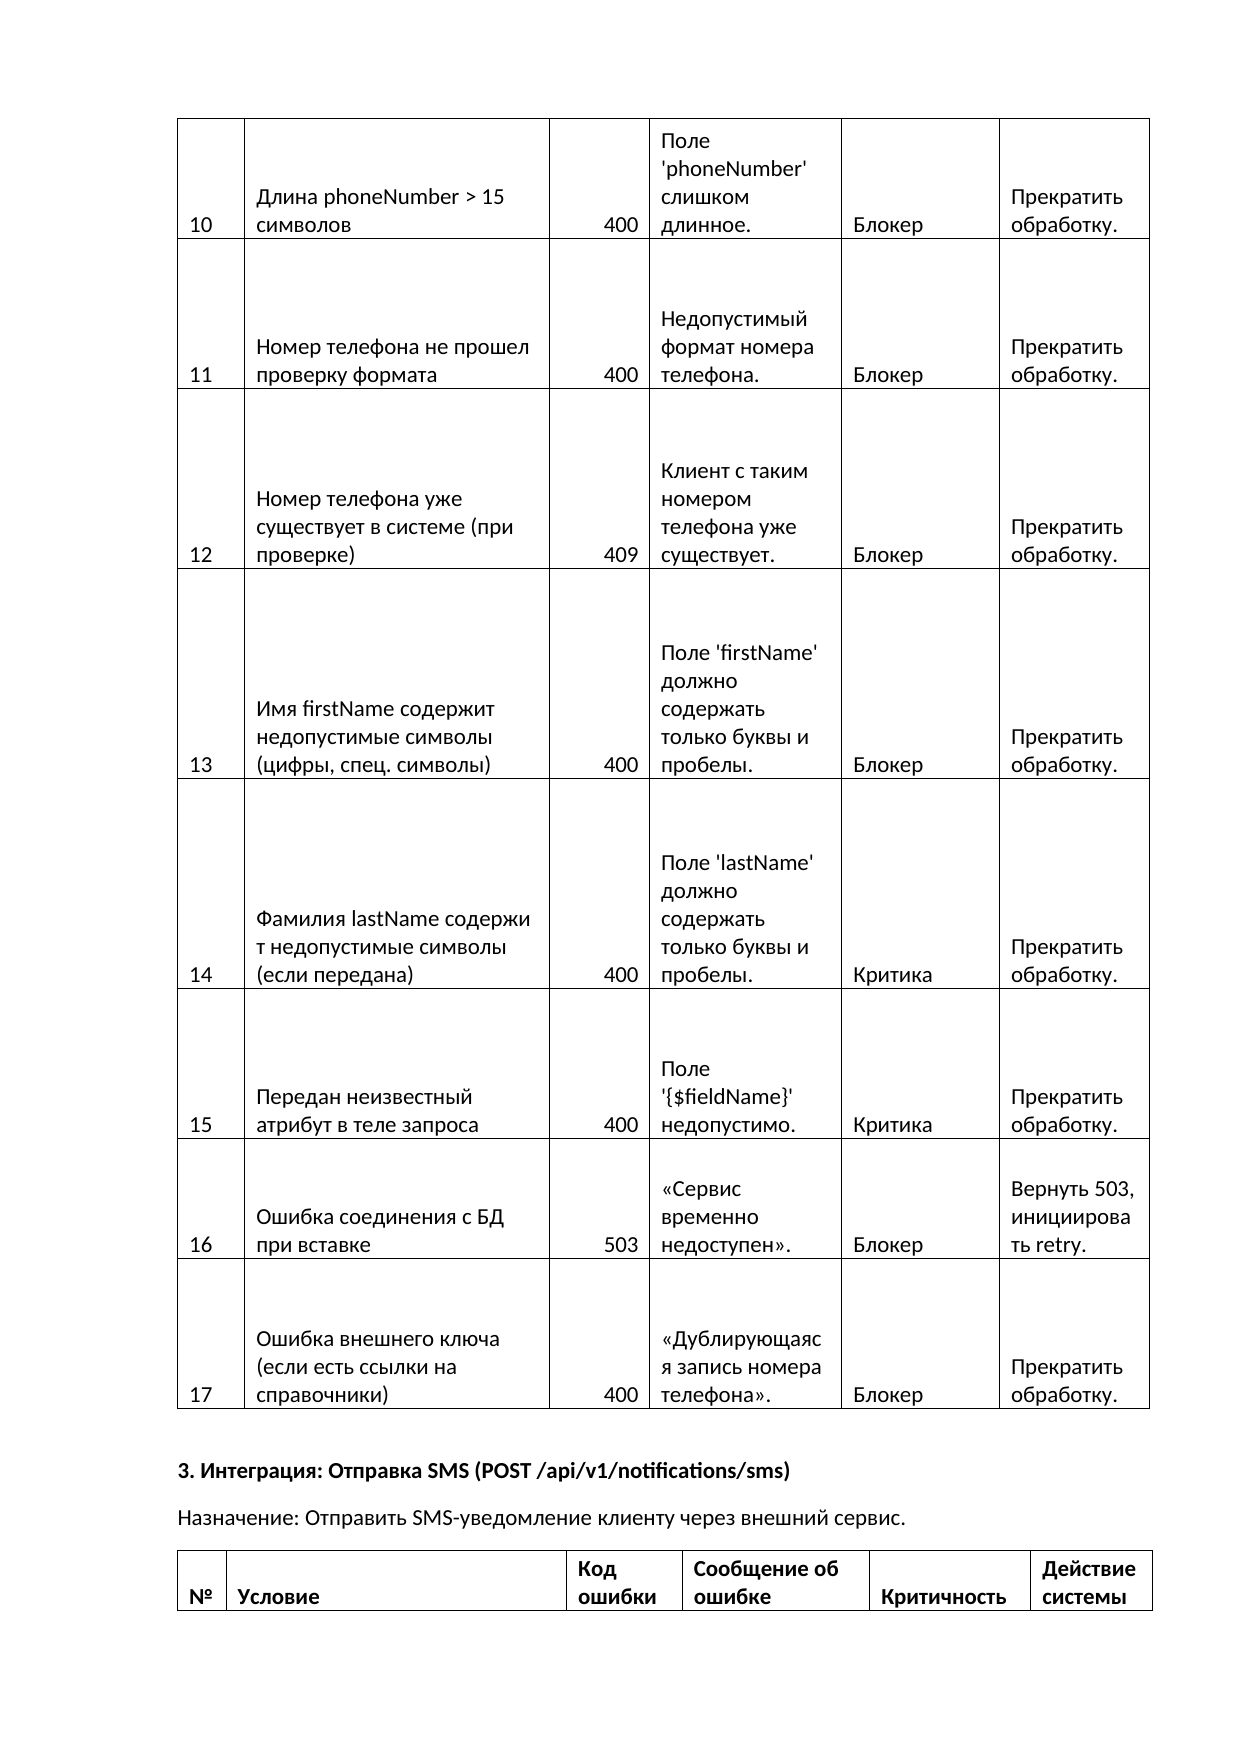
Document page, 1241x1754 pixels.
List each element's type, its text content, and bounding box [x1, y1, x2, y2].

table_header Условие [227, 1551, 566, 1610]
table_cell Блокер [842, 569, 999, 778]
table_header Действие системы [1031, 1551, 1152, 1610]
table_cell Блокер [842, 1139, 999, 1258]
table_cell Поле '{$fieldName}' недопустимо. [650, 989, 841, 1138]
table_cell Фамилия lastName содержит недопустимые символы (если передана) [245, 779, 549, 988]
table_cell Блокер [842, 1259, 999, 1408]
table_cell Вернуть 503, инициировать retry. [1000, 1139, 1149, 1258]
table_header Код ошибки [567, 1551, 682, 1610]
table_cell 11 [178, 239, 244, 388]
table_cell Прекратить обработку. [1000, 239, 1149, 388]
table_cell Длина phoneNumber > 15 символов [245, 119, 549, 238]
table_cell 400 [550, 569, 649, 778]
table_cell Клиент с таким номером телефона уже существует. [650, 389, 841, 568]
table_cell 503 [550, 1139, 649, 1258]
table_cell Прекратить обработку. [1000, 989, 1149, 1138]
table_cell Передан неизвестный атрибут в теле запроса [245, 989, 549, 1138]
table_cell 400 [550, 779, 649, 988]
table_cell Номер телефона уже существует в системе (при проверке) [245, 389, 549, 568]
table_cell 17 [178, 1259, 244, 1408]
table_cell 409 [550, 389, 649, 568]
table_cell «Сервис временно недоступен». [650, 1139, 841, 1258]
table_cell Блокер [842, 389, 999, 568]
table_cell Поле 'phoneNumber' слишком длинное. [650, 119, 841, 238]
text 3. Интеграция: Отправка SMS (POST /api/v1/notifications/sms) [177, 1456, 1152, 1484]
table_cell Критика [842, 779, 999, 988]
table_cell Блокер [842, 119, 999, 238]
table_cell 12 [178, 389, 244, 568]
table_cell 14 [178, 779, 244, 988]
text Назначение: Отправить SMS-уведомление клиенту через внешний сервис. [177, 1503, 1152, 1531]
table_cell 400 [550, 1259, 649, 1408]
table_cell Блокер [842, 239, 999, 388]
table_cell Ошибка внешнего ключа (если есть ссылки на справочники) [245, 1259, 549, 1408]
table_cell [1000, 119, 1149, 238]
table_cell Поле 'lastName' должно содержать только буквы и пробелы. [650, 779, 841, 988]
table_cell Ошибка соединения с БД при вставке [245, 1139, 549, 1258]
table_cell «Дублирующаяся запись номера телефона». [650, 1259, 841, 1408]
table_cell Прекратить обработку. [1000, 569, 1149, 778]
table_cell Номер телефона не прошел проверку формата [245, 239, 549, 388]
table_header № [178, 1551, 226, 1610]
table_cell 400 [550, 119, 649, 238]
table_cell 15 [178, 989, 244, 1138]
table_cell 13 [178, 569, 244, 778]
table_cell 16 [178, 1139, 244, 1258]
table_cell Прекратить обработку. [1000, 779, 1149, 988]
table_header Критичность [870, 1551, 1030, 1610]
table_cell 400 [550, 989, 649, 1138]
table_cell Прекратить обработку. [1000, 389, 1149, 568]
table_cell Поле 'firstName' должно содержать только буквы и пробелы. [650, 569, 841, 778]
table_cell Прекратить обработку. [1000, 1259, 1149, 1408]
table_cell Критика [842, 989, 999, 1138]
table_cell 10 [178, 119, 244, 238]
table_cell Недопустимый формат номера телефона. [650, 239, 841, 388]
table_header Сообщение об ошибке [683, 1551, 869, 1610]
table_cell 400 [550, 239, 649, 388]
table_cell Имя firstName содержит недопустимые символы (цифры, спец. символы) [245, 569, 549, 778]
